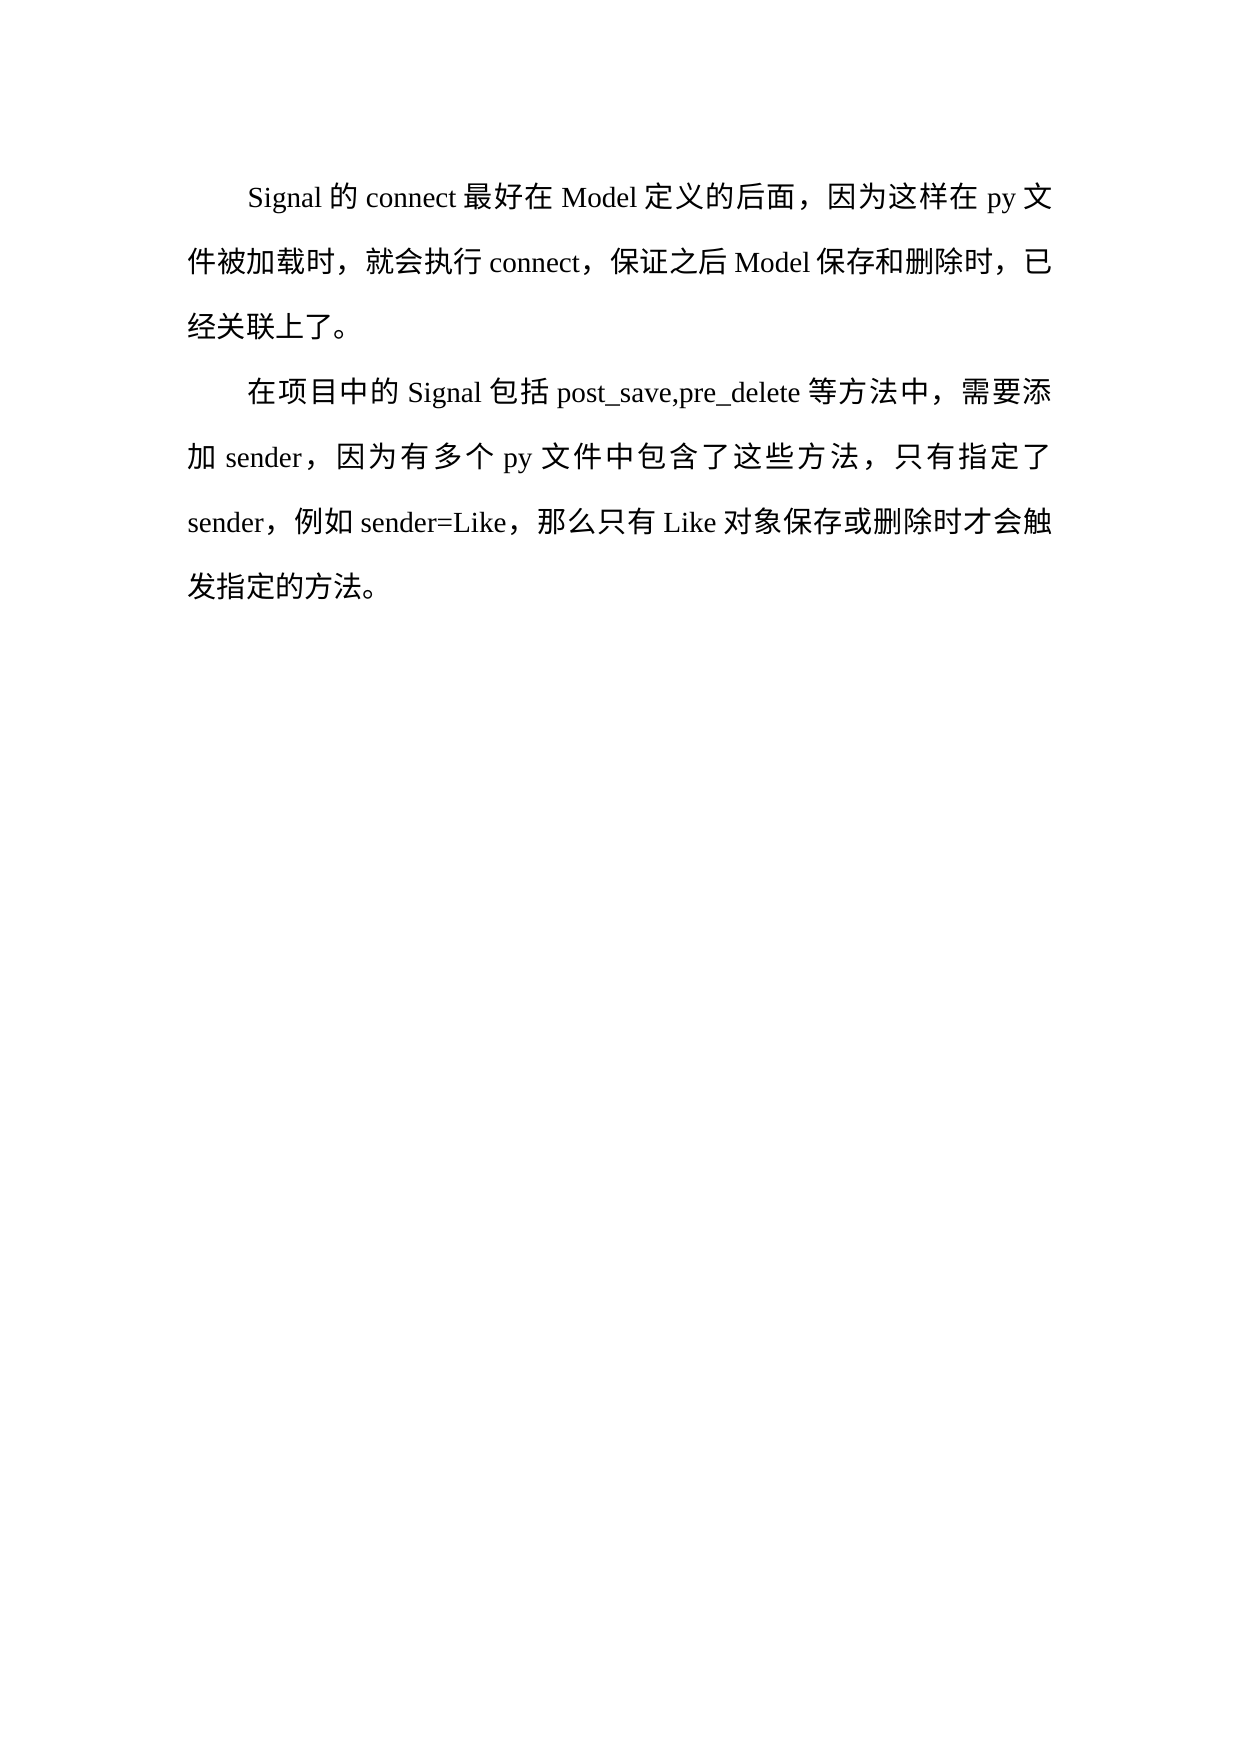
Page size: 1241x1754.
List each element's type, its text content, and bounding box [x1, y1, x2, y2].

text Signal的connect最好在Model定义的后面，因为这样在py文件被加载时，就会执行connect，保证之后Model保存和删除时，已经关联上了。 [187, 162, 1053, 357]
text 在项目中的Signal包括post_save,pre_delete等方法中，需要添加sender，因为有多个py文件中包含了这些方法，只有指定了sender，例如sender=Like，那么只有Like对象保存或删除时才会触发指定的方法。 [187, 357, 1053, 617]
